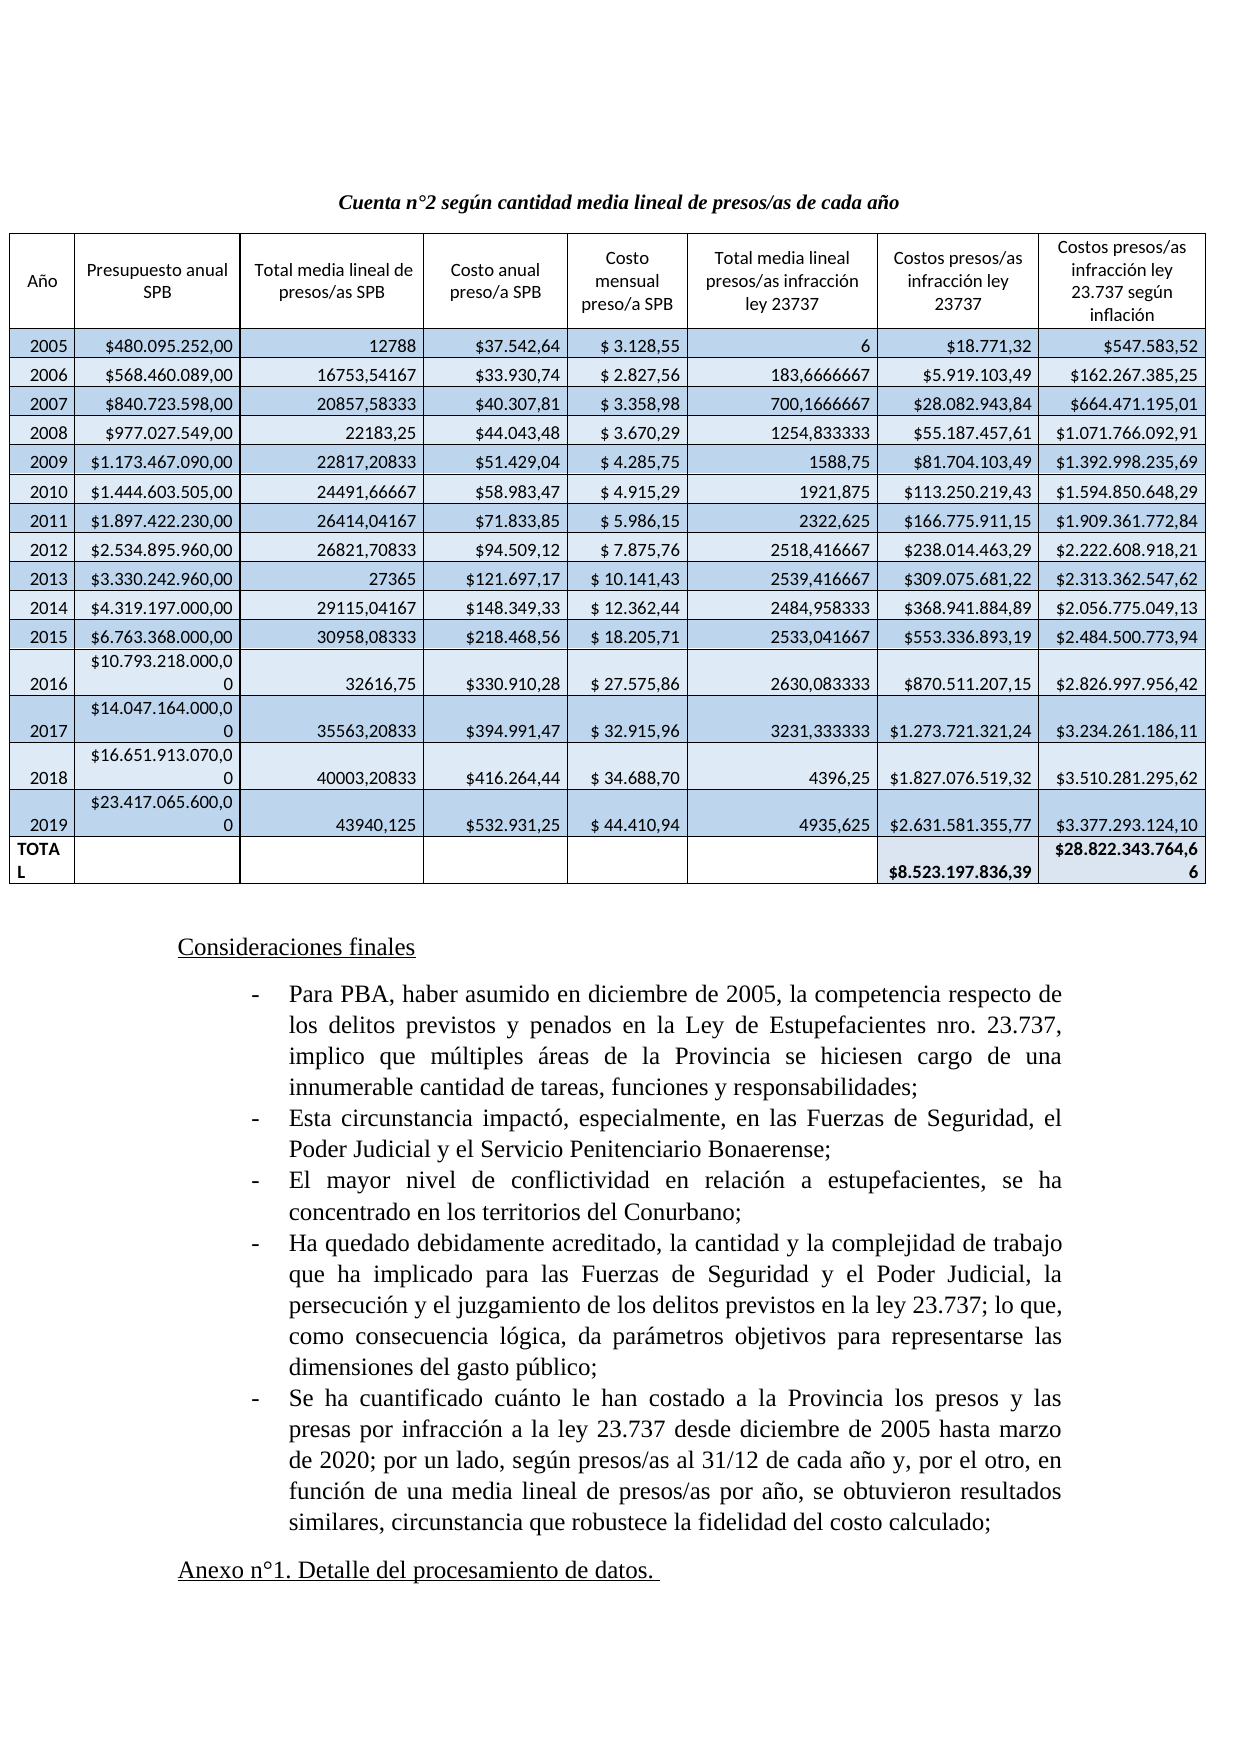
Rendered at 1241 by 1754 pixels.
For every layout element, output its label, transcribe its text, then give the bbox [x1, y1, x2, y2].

table_header Total media lineal presos/as infracción ley 23737 [688, 234, 877, 328]
table_cell $4.319.197.000,00 [75, 591, 239, 619]
table_cell $58.983,47 [424, 475, 567, 503]
table_cell $547.583,52 [1039, 329, 1205, 357]
table_header Presupuesto anual SPB [75, 234, 239, 328]
table_cell $ 18.205,71 [568, 620, 687, 648]
table_cell 43940,125 [241, 790, 423, 836]
table_cell 26821,70833 [241, 533, 423, 561]
table_cell 1921,875 [688, 475, 877, 503]
table_cell 2484,958333 [688, 591, 877, 619]
table_cell 2015 [10, 620, 74, 648]
table_header Costo mensual preso/a SPB [568, 234, 687, 328]
table_cell [241, 837, 423, 883]
table_cell $44.043,48 [424, 416, 567, 444]
table_cell $2.631.581.355,77 [878, 790, 1038, 836]
table_cell $ 2.827,56 [568, 358, 687, 386]
table_cell $28.822.343.764,66 [1039, 837, 1205, 883]
table_cell 40003,20833 [241, 743, 423, 789]
table_cell $113.250.219,43 [878, 475, 1038, 503]
table_cell $664.471.195,01 [1039, 387, 1205, 415]
text Consideraciones finales [177, 932, 1063, 960]
text Anexo n°1. Detalle del procesamiento de datos. [177, 1555, 1063, 1583]
table_cell $2.313.362.547,62 [1039, 562, 1205, 590]
list Se ha cuantificado cuánto le han costado a la Provincia los presos y las presas por infracción a la ley 23.737 desde diciembre de 2005 hasta marzo de 2020; por un lado, según presos/as al 31/12 de cada año y, por el otro, en función de una media lineal de presos/as por año, se obtuvieron resultados similares, circunstancia que robustece la fidelidad del costo calculado; [251, 1383, 1063, 1536]
list Ha quedado debidamente acreditado, la cantidad y la complejidad de trabajo que ha implicado para las Fuerzas de Seguridad y el Poder Judicial, la persecución y el juzgamiento de los delitos previstos en la ley 23.737; lo que, como consecuencia lógica, da parámetros objetivos para representarse las dimensiones del gasto público; [251, 1228, 1063, 1381]
table_cell 2017 [10, 696, 74, 742]
table_cell 2533,041667 [688, 620, 877, 648]
table_cell $71.833,85 [424, 504, 567, 532]
table_cell $1.444.603.505,00 [75, 475, 239, 503]
table_cell 2007 [10, 387, 74, 415]
table_cell 22183,25 [241, 416, 423, 444]
table_cell $23.417.065.600,00 [75, 790, 239, 836]
list Para PBA, haber asumido en diciembre de 2005, la competencia respecto de los delitos previstos y penados en la Ley de Estupefacientes nro. 23.737, implico que múltiples áreas de la Provincia se hiciesen cargo de una innumerable cantidad de tareas, funciones y responsabilidades; [251, 979, 1063, 1101]
table_cell 2014 [10, 591, 74, 619]
table_cell $ 4.915,29 [568, 475, 687, 503]
table_cell 4396,25 [688, 743, 877, 789]
table_cell $1.909.361.772,84 [1039, 504, 1205, 532]
table_cell $3.330.242.960,00 [75, 562, 239, 590]
table_cell [424, 837, 567, 883]
table_cell 2005 [10, 329, 74, 357]
table_cell $218.468,56 [424, 620, 567, 648]
table_cell $1.827.076.519,32 [878, 743, 1038, 789]
table_cell $870.511.207,15 [878, 650, 1038, 695]
table_cell 2006 [10, 358, 74, 386]
table_cell $14.047.164.000,00 [75, 696, 239, 742]
table_header Año [10, 234, 74, 328]
table_cell 2010 [10, 475, 74, 503]
table_header Costo anual preso/a SPB [424, 234, 567, 328]
table_cell $40.307,81 [424, 387, 567, 415]
table_cell $1.273.721.321,24 [878, 696, 1038, 742]
table_cell 2012 [10, 533, 74, 561]
table_cell $18.771,32 [878, 329, 1038, 357]
table_cell $1.173.467.090,00 [75, 445, 239, 473]
table_cell $416.264,44 [424, 743, 567, 789]
table_cell $55.187.457,61 [878, 416, 1038, 444]
table_cell $6.763.368.000,00 [75, 620, 239, 648]
table_cell $309.075.681,22 [878, 562, 1038, 590]
table_cell 35563,20833 [241, 696, 423, 742]
table_cell $977.027.549,00 [75, 416, 239, 444]
table_cell $840.723.598,00 [75, 387, 239, 415]
table_cell 26414,04167 [241, 504, 423, 532]
table_cell 700,1666667 [688, 387, 877, 415]
table_cell 2009 [10, 445, 74, 473]
table_cell 2013 [10, 562, 74, 590]
table_cell $2.826.997.956,42 [1039, 650, 1205, 695]
table_cell $ 27.575,86 [568, 650, 687, 695]
table_cell $568.460.089,00 [75, 358, 239, 386]
table_cell 2518,416667 [688, 533, 877, 561]
table_cell 12788 [241, 329, 423, 357]
table_header Total media lineal de presos/as SPB [241, 234, 423, 328]
table_cell $3.510.281.295,62 [1039, 743, 1205, 789]
table_cell $ 3.670,29 [568, 416, 687, 444]
table_cell 20857,58333 [241, 387, 423, 415]
table_cell $5.919.103,49 [878, 358, 1038, 386]
table_cell 1588,75 [688, 445, 877, 473]
table_cell $162.267.385,25 [1039, 358, 1205, 386]
table_cell $16.651.913.070,00 [75, 743, 239, 789]
table_cell $ 7.875,76 [568, 533, 687, 561]
table_cell $ 32.915,96 [568, 696, 687, 742]
table_cell $2.056.775.049,13 [1039, 591, 1205, 619]
table_cell $ 3.358,98 [568, 387, 687, 415]
table_cell 2008 [10, 416, 74, 444]
table_cell $ 34.688,70 [568, 743, 687, 789]
table_cell $368.941.884,89 [878, 591, 1038, 619]
table_cell 2539,416667 [688, 562, 877, 590]
table_cell [688, 837, 877, 883]
table_cell 22817,20833 [241, 445, 423, 473]
table_cell $121.697,17 [424, 562, 567, 590]
table_cell $3.377.293.124,10 [1039, 790, 1205, 836]
table_cell $532.931,25 [424, 790, 567, 836]
table_cell $33.930,74 [424, 358, 567, 386]
table_cell 6 [688, 329, 877, 357]
table_cell 2016 [10, 650, 74, 695]
table_cell 24491,66667 [241, 475, 423, 503]
table_cell $394.991,47 [424, 696, 567, 742]
table_cell 1254,833333 [688, 416, 877, 444]
table_cell $2.484.500.773,94 [1039, 620, 1205, 648]
table_cell $ 44.410,94 [568, 790, 687, 836]
table_cell 2019 [10, 790, 74, 836]
table_cell $2.222.608.918,21 [1039, 533, 1205, 561]
table_cell $3.234.261.186,11 [1039, 696, 1205, 742]
table_cell $37.542,64 [424, 329, 567, 357]
list El mayor nivel de conflictividad en relación a estupefacientes, se ha concentrado en los territorios del Conurbano; [251, 1166, 1063, 1225]
table_cell 16753,54167 [241, 358, 423, 386]
table_cell $ 3.128,55 [568, 329, 687, 357]
table_cell 2322,625 [688, 504, 877, 532]
table_cell $ 10.141,43 [568, 562, 687, 590]
table_cell 27365 [241, 562, 423, 590]
table_cell $553.336.893,19 [878, 620, 1038, 648]
text Cuenta n°2 según cantidad media lineal de presos/as de cada año [177, 190, 1063, 214]
table_cell $8.523.197.836,39 [878, 837, 1038, 883]
table_cell $ 4.285,75 [568, 445, 687, 473]
table_cell $10.793.218.000,00 [75, 650, 239, 695]
table_cell $480.095.252,00 [75, 329, 239, 357]
table_cell $ 12.362,44 [568, 591, 687, 619]
table_cell $1.071.766.092,91 [1039, 416, 1205, 444]
table_cell 4935,625 [688, 790, 877, 836]
table_cell 29115,04167 [241, 591, 423, 619]
table_cell $1.897.422.230,00 [75, 504, 239, 532]
table_cell $1.594.850.648,29 [1039, 475, 1205, 503]
table_cell $51.429,04 [424, 445, 567, 473]
table_cell $94.509,12 [424, 533, 567, 561]
table_cell 2630,083333 [688, 650, 877, 695]
table_cell $330.910,28 [424, 650, 567, 695]
table_cell 2011 [10, 504, 74, 532]
table_cell 2018 [10, 743, 74, 789]
table_cell $81.704.103,49 [878, 445, 1038, 473]
table_cell $ 5.986,15 [568, 504, 687, 532]
table_cell $238.014.463,29 [878, 533, 1038, 561]
table_cell 3231,333333 [688, 696, 877, 742]
table_cell 183,6666667 [688, 358, 877, 386]
table_header Costos presos/as infracción ley 23737 [878, 234, 1038, 328]
table_cell TOTAL [10, 837, 74, 883]
table_cell $148.349,33 [424, 591, 567, 619]
table_header Costos presos/as infracción ley 23.737 según inflación [1039, 234, 1205, 328]
table_cell [75, 837, 239, 883]
table_cell $28.082.943,84 [878, 387, 1038, 415]
table_cell $2.534.895.960,00 [75, 533, 239, 561]
table_cell 32616,75 [241, 650, 423, 695]
table_cell $166.775.911,15 [878, 504, 1038, 532]
table_cell [568, 837, 687, 883]
table_cell 30958,08333 [241, 620, 423, 648]
table_cell $1.392.998.235,69 [1039, 445, 1205, 473]
list Esta circunstancia impactó, especialmente, en las Fuerzas de Seguridad, el Poder Judicial y el Servicio Penitenciario Bonaerense; [251, 1103, 1063, 1163]
